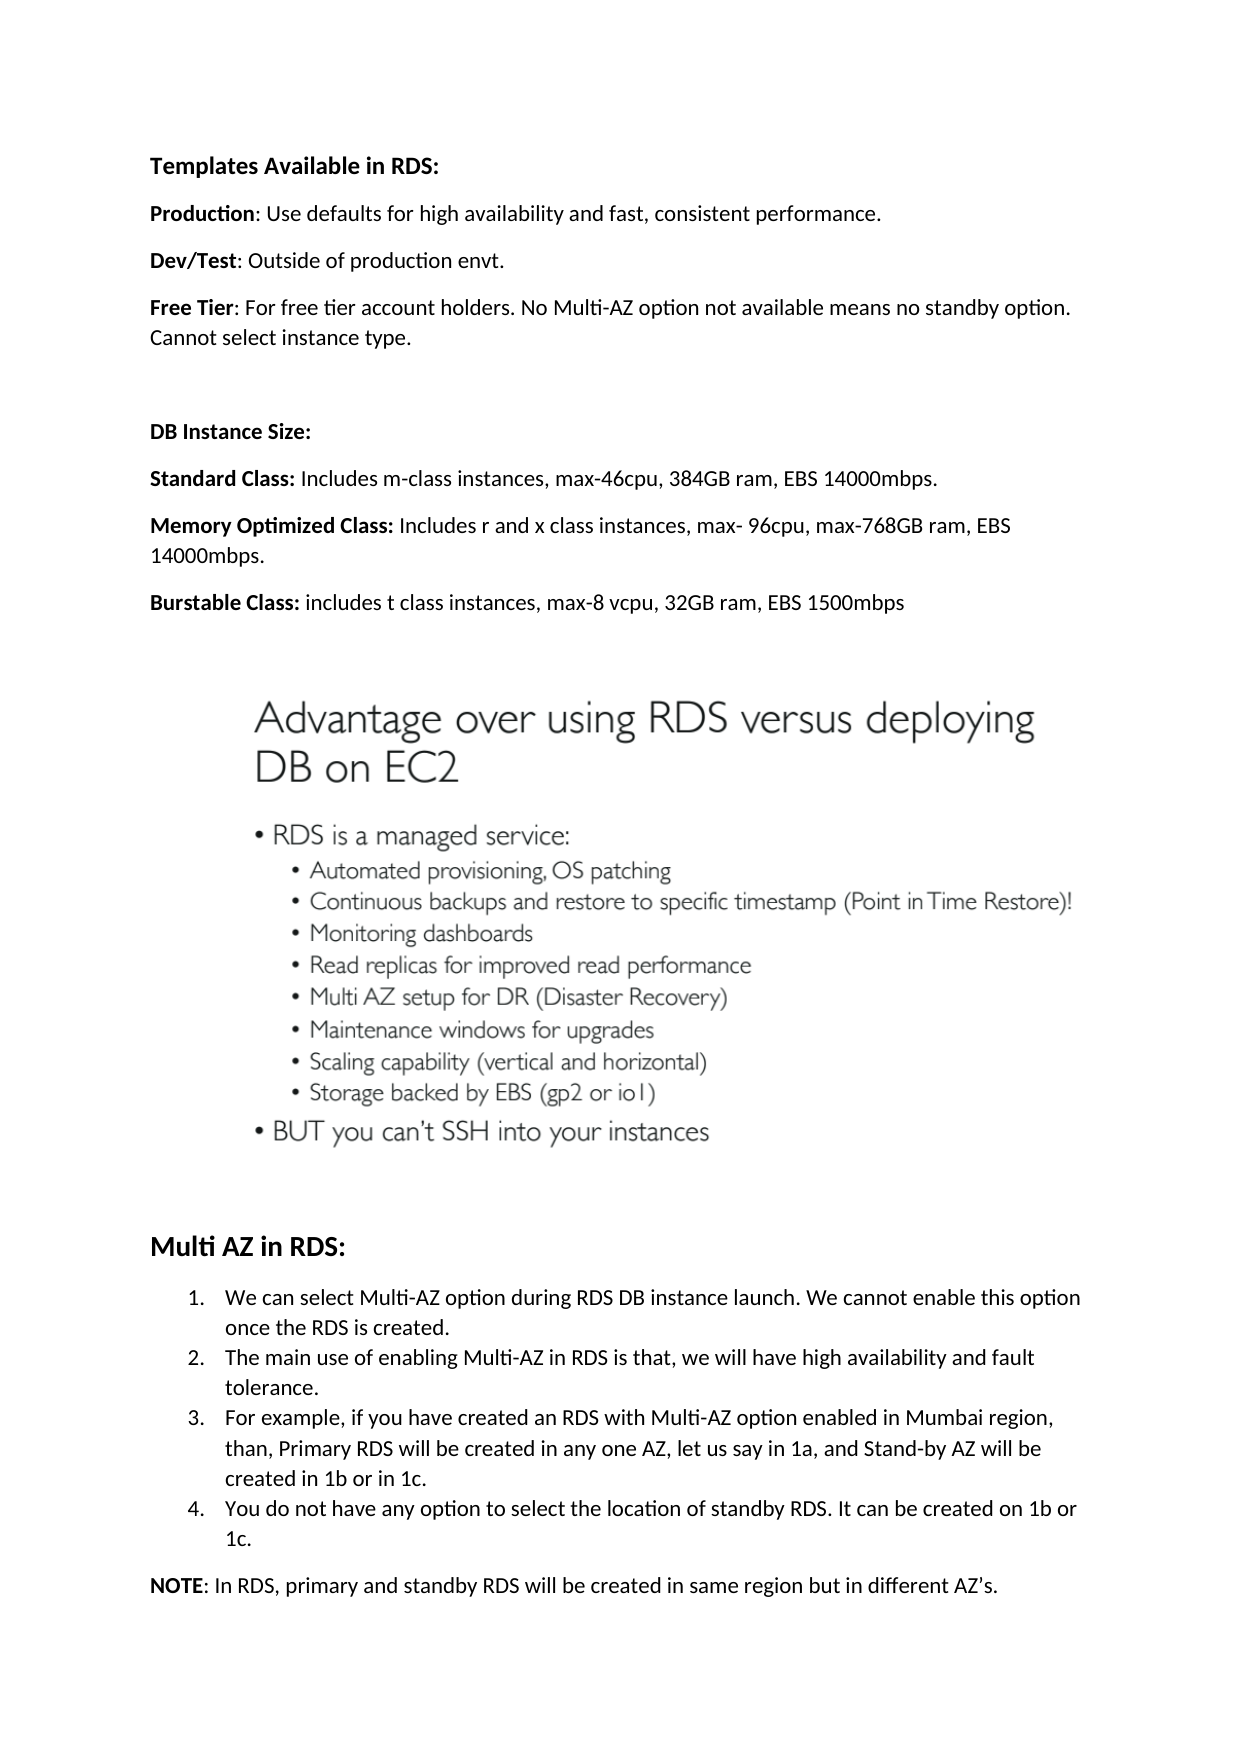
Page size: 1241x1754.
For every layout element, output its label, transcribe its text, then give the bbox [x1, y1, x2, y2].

text Production: Use defaults for high availability and fast, consistent performance. [150, 199, 1090, 228]
text Dev/Test: Outside of production envt. [150, 246, 1090, 274]
text Templates Available in RDS: [150, 150, 1090, 181]
text Multi AZ in RDS: [150, 1228, 1090, 1263]
text NOTE: In RDS, primary and standby RDS will be created in same region but in different AZ’s. [150, 1571, 1090, 1599]
text Memory Optimized Class: Includes r and x class instances, max- 96cpu, max-768GB ram, EBS 14000mbps. [150, 511, 1090, 569]
list For example, if you have created an RDS with Multi-AZ option enabled in Mumbai region, than, Primary RDS will be created in any one AZ, let us say in 1a, and Stand-by AZ will be created in 1b or in 1c. [187, 1403, 1090, 1492]
list You do not have any option to select the location of standby RDS. It can be created on 1b or 1c. [187, 1494, 1090, 1552]
list The main use of enabling Multi-AZ in RDS is that, we will have high availability and fault tolerance. [187, 1343, 1090, 1401]
text Burstable Class: includes t class instances, max-8 vcpu, 32GB ram, EBS 1500mbps [150, 588, 1090, 616]
picture [179, 681, 1123, 1162]
text Standard Class: Includes m-class instances, max-46cpu, 384GB ram, EBS 14000mbps. [150, 464, 1090, 492]
text DB Instance Size: [150, 417, 1090, 445]
text Free Tier: For free tier account holders. No Multi-AZ option not available means no standby option. Cannot select instance type. [150, 293, 1090, 352]
list We can select Multi-AZ option during RDS DB instance launch. We cannot enable this option once the RDS is created. [187, 1283, 1090, 1341]
